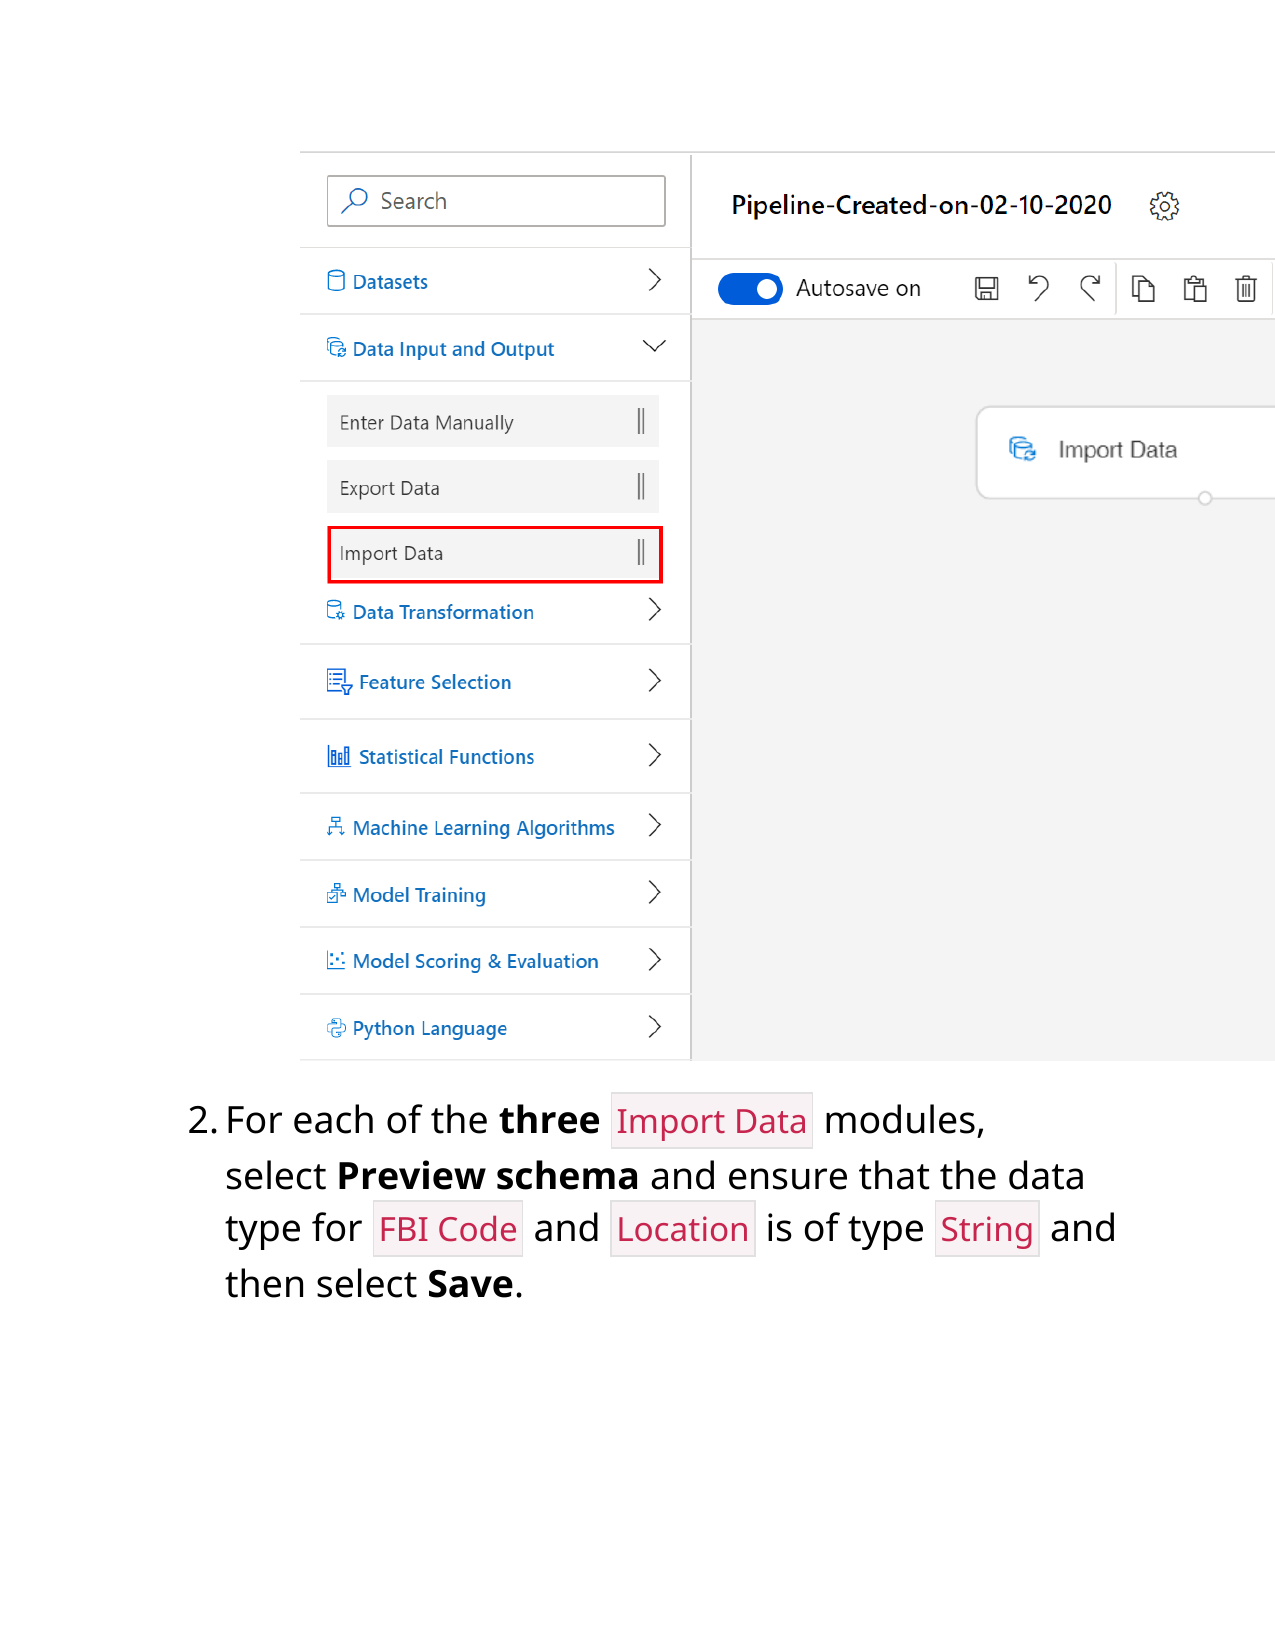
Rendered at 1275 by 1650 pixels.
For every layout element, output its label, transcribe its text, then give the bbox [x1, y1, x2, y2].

list For each of the three Import Data modules, select Preview schema and ensure that the data type for FBI Code and Location is of type String and then select Save. [187, 1092, 1125, 1308]
picture [300, 150, 1275, 1061]
